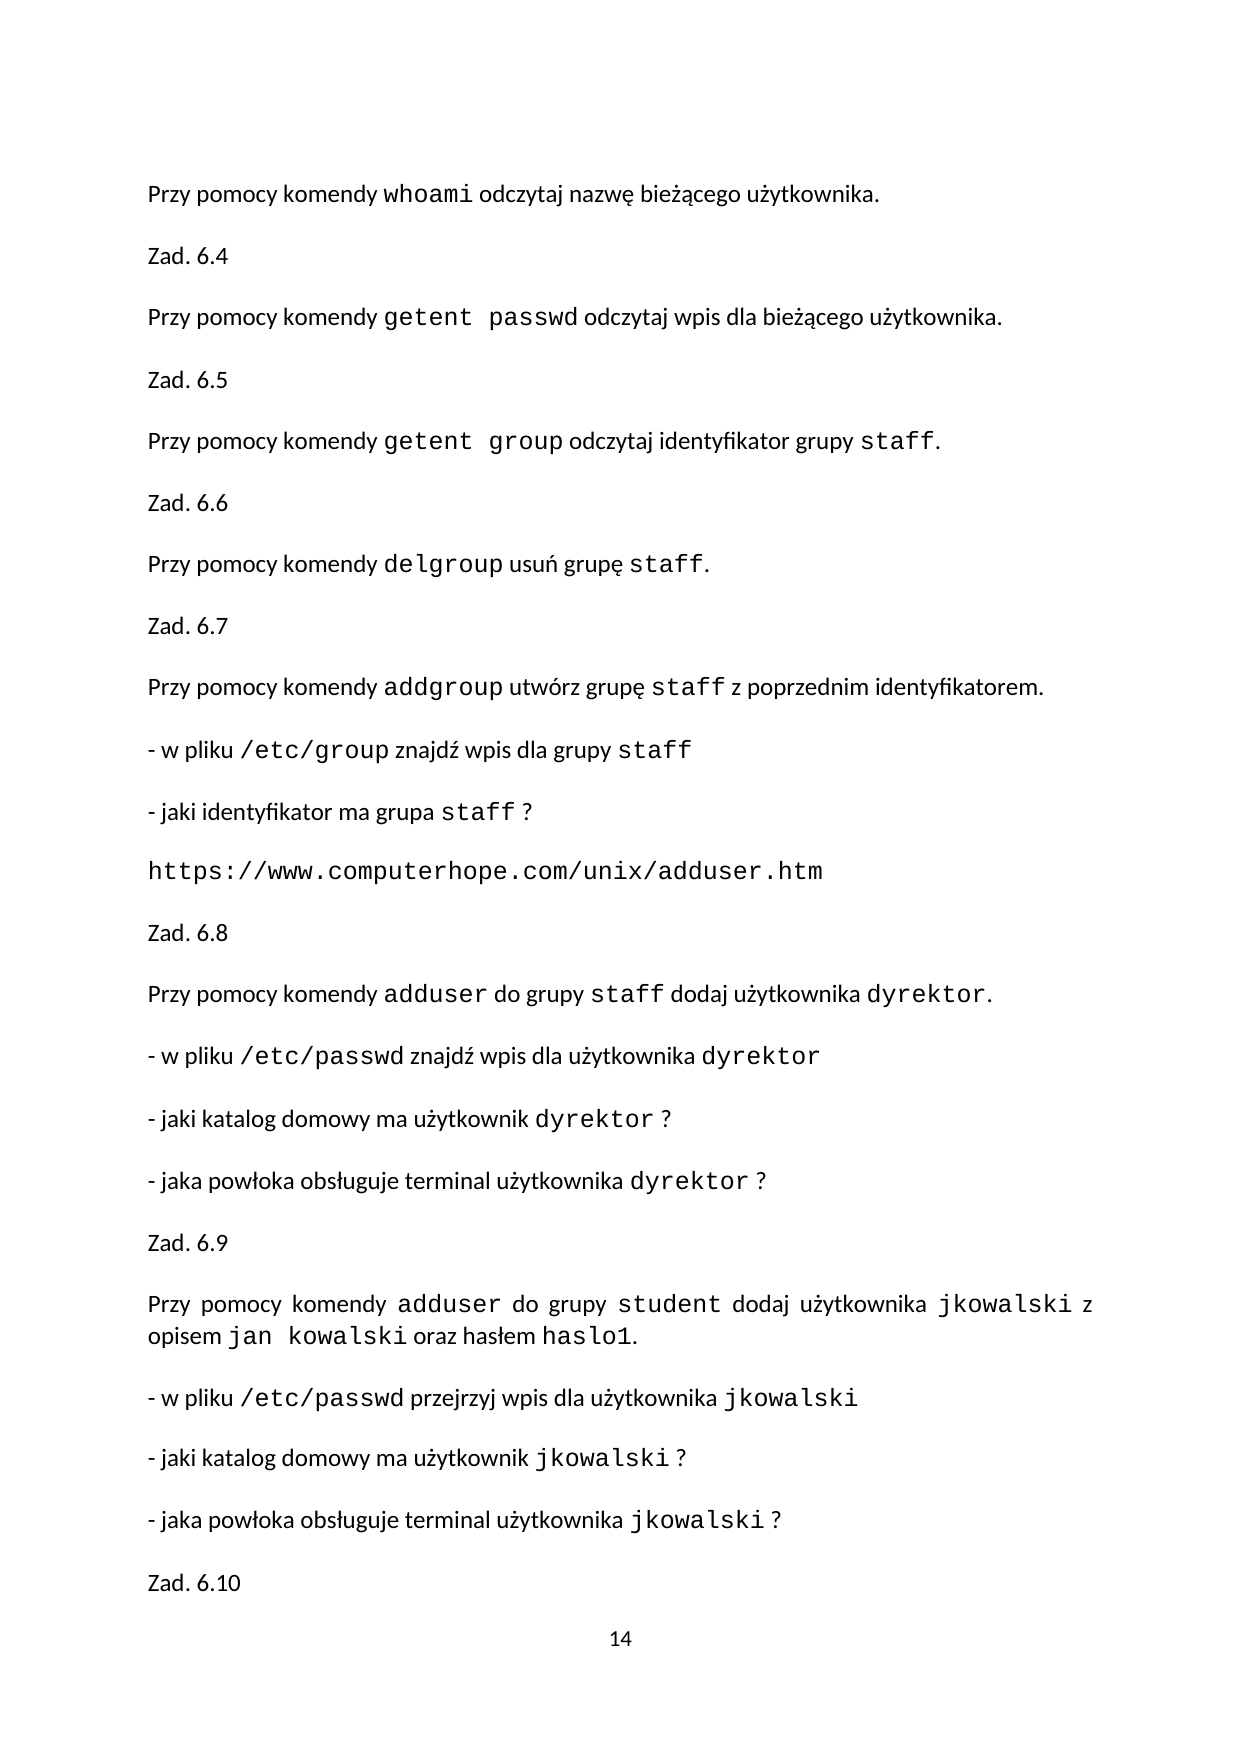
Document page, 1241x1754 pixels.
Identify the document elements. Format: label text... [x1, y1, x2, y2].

text Zad. 6.9 [148, 1227, 1093, 1258]
text Zad. 6.4 [148, 240, 1093, 271]
text - jaka powłoka obsługuje terminal użytkownika dyrektor ? [148, 1165, 1093, 1197]
text - w pliku /etc/passwd znajdź wpis dla użytkownika dyrektor [148, 1041, 1093, 1072]
text - w pliku /etc/group znajdź wpis dla grupy staff [148, 734, 1093, 766]
text Zad. 6.5 [148, 364, 1093, 394]
text Zad. 6.8 [148, 917, 1093, 948]
text Przy pomocy komendy adduser do grupy student dodaj użytkownika jkowalski z opisem jan kowalski oraz hasłem haslo1. [148, 1288, 1093, 1352]
text Zad. 6.10 [148, 1567, 1093, 1597]
text - w pliku /etc/passwd przejrzyj wpis dla użytkownika jkowalski [148, 1382, 1093, 1414]
text Przy pomocy komendy getent group odczytaj identyfikator grupy staff. [148, 425, 1093, 457]
text - jaki identyfikator ma grupa staff ? [148, 796, 1093, 828]
text Przy pomocy komendy adduser do grupy staff dodaj użytkownika dyrektor. [148, 978, 1093, 1010]
text Przy pomocy komendy addgroup utwórz grupę staff z poprzednim identyfikatorem. [148, 671, 1093, 703]
text Zad. 6.6 [148, 487, 1093, 518]
text Przy pomocy komendy getent passwd odczytaj wpis dla bieżącego użytkownika. [148, 301, 1093, 333]
text - jaki katalog domowy ma użytkownik dyrektor ? [148, 1103, 1093, 1134]
text https://www.computerhope.com/unix/adduser.htm [148, 858, 1093, 887]
text Zad. 6.7 [148, 610, 1093, 641]
text Przy pomocy komendy delgroup usuń grupę staff. [148, 548, 1093, 580]
text - jaki katalog domowy ma użytkownik jkowalski ? [148, 1442, 1093, 1474]
text - jaka powłoka obsługuje terminal użytkownika jkowalski ? [148, 1504, 1093, 1536]
text Przy pomocy komendy whoami odczytaj nazwę bieżącego użytkownika. [148, 178, 1093, 210]
